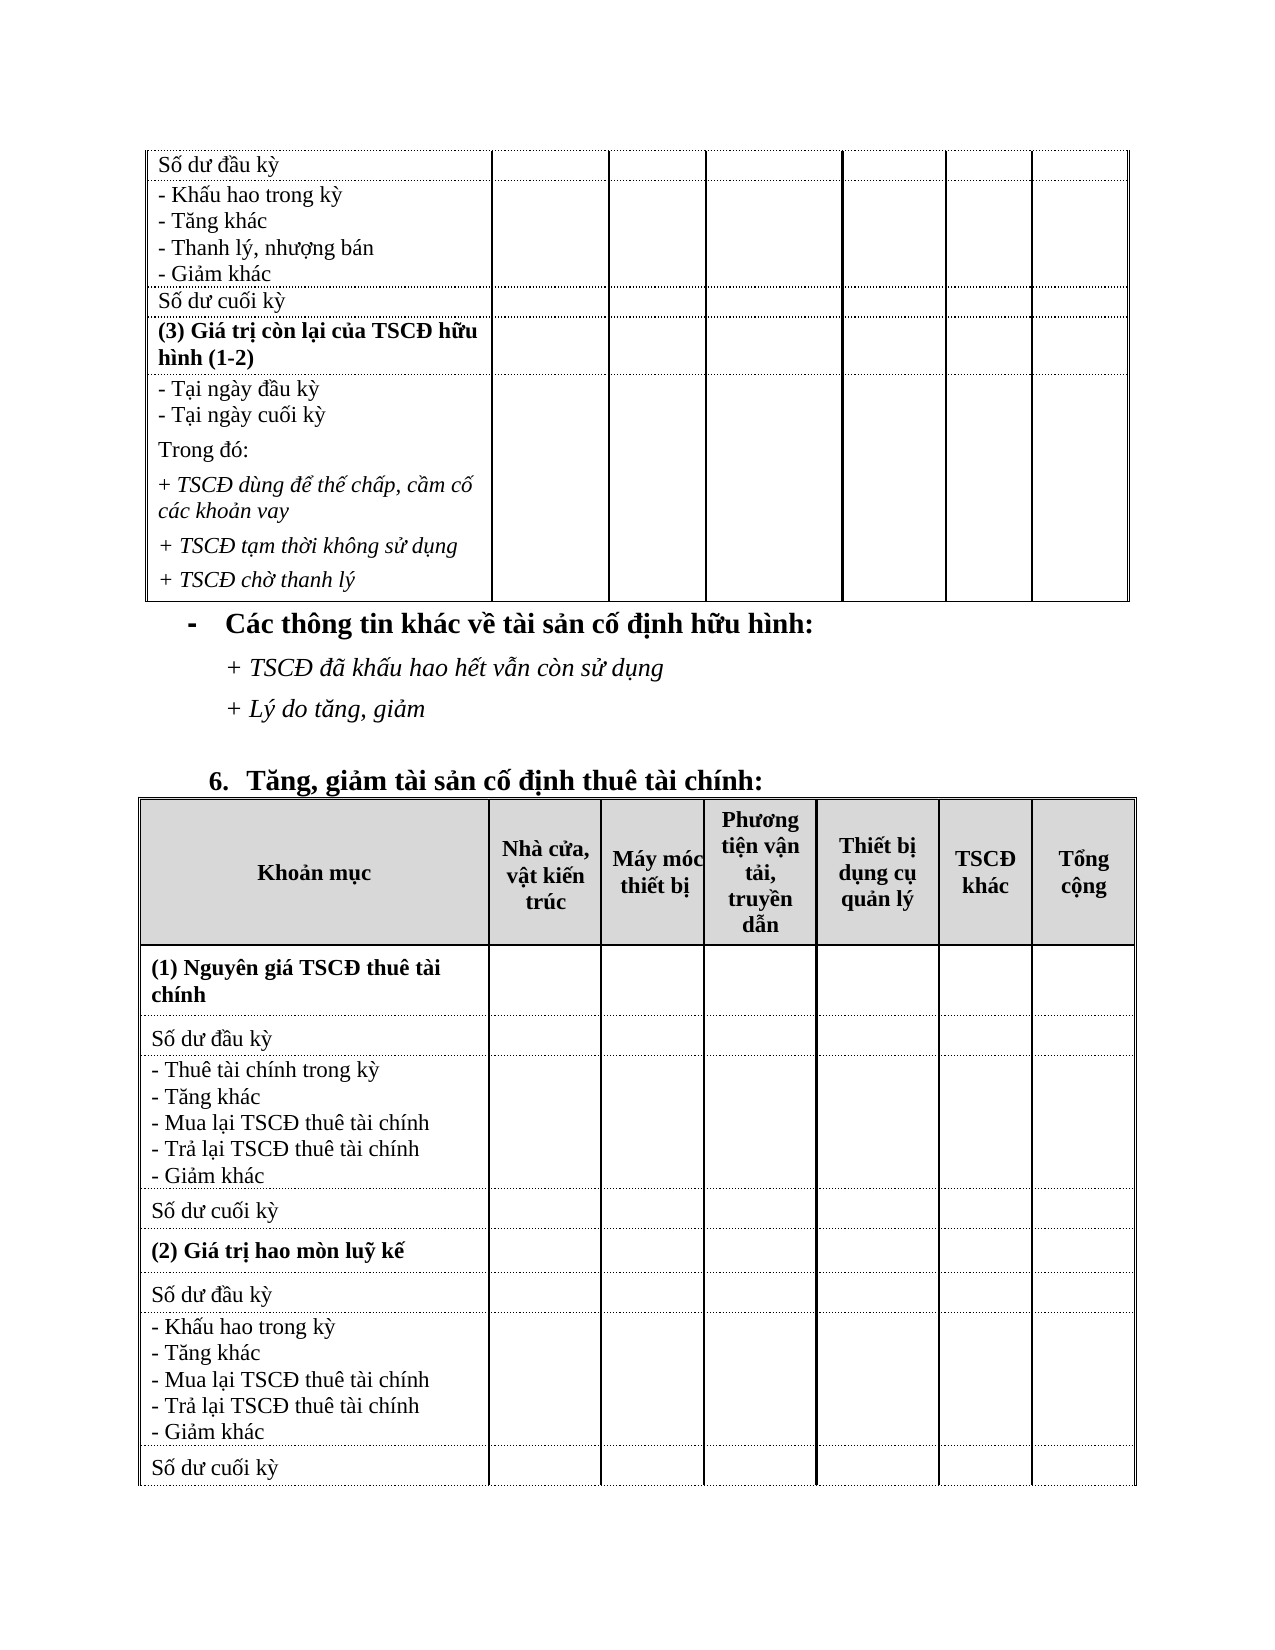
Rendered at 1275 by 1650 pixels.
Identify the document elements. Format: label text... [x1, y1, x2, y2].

table_cell [844, 286, 945, 316]
table_cell [940, 1055, 1031, 1188]
table_cell [1033, 1015, 1134, 1055]
table_cell - Tại ngày đầu kỳ - Tại ngày cuối kỳ Trong đó: + TSCĐ dùng để thế chấp, cầm cố các khoản vay + TSCĐ tạm thời không sử dụng + TSCĐ chờ thanh lý [148, 374, 491, 601]
list Các thông tin khác về tài sản cố định hữu hình: [187, 602, 1125, 642]
table_cell [602, 1228, 703, 1272]
table_cell [947, 286, 1031, 316]
table_cell [1033, 1188, 1134, 1228]
table_cell [818, 1015, 938, 1055]
table_cell [602, 1188, 703, 1228]
table_cell [947, 374, 1031, 601]
table_cell [490, 1015, 600, 1055]
table_cell [707, 374, 841, 601]
table_cell [705, 1445, 815, 1485]
table_cell - Thuê tài chính trong kỳ - Tăng khác - Mua lại TSCĐ thuê tài chính - Trả lại TSCĐ thuê tài chính - Giảm khác [141, 1055, 488, 1188]
table_cell [490, 1272, 600, 1312]
table_header Máy móc thiết bị [602, 800, 703, 944]
table_cell [940, 1312, 1031, 1445]
table_cell [947, 180, 1031, 286]
table_cell [940, 1272, 1031, 1312]
table_cell [1033, 1312, 1134, 1445]
table_cell [490, 1312, 600, 1445]
table_cell [946, 150, 1032, 180]
list Tăng, giảm tài sản cố định thuê tài chính: [208, 763, 1125, 797]
table_cell [1033, 286, 1127, 316]
table_cell - Khấu hao trong kỳ - Tăng khác - Mua lại TSCĐ thuê tài chính - Trả lại TSCĐ thuê tài chính - Giảm khác [141, 1312, 488, 1445]
table_cell [707, 316, 841, 374]
table_cell [818, 1312, 938, 1445]
table_cell [609, 150, 705, 180]
table_cell [705, 1228, 815, 1272]
text + TSCĐ đã khấu hao hết vẫn còn sử dụng [187, 652, 1125, 682]
table_cell Số dư đầu kỳ [148, 150, 491, 180]
table_cell [705, 946, 815, 1015]
table_cell [844, 374, 945, 601]
table_cell [610, 286, 705, 316]
table_cell [705, 1312, 815, 1445]
table_cell [602, 1015, 703, 1055]
table_header Thiết bị dụng cụ quản lý [818, 800, 938, 944]
table_cell [706, 150, 841, 180]
table_cell [940, 1015, 1031, 1055]
table_header Nhà cửa, vật kiến trúc [490, 800, 600, 944]
table_cell [818, 946, 938, 1015]
table_cell [610, 180, 705, 286]
table_cell [490, 1445, 600, 1485]
table_cell [818, 1055, 938, 1188]
table_cell [705, 1188, 815, 1228]
table_cell [1033, 150, 1127, 180]
table_cell [705, 1272, 815, 1312]
table_cell [940, 1228, 1031, 1272]
table_cell [705, 1015, 815, 1055]
table_cell - Khấu hao trong kỳ - Tăng khác - Thanh lý, nhượng bán - Giảm khác [148, 180, 491, 286]
table_cell Số dư cuối kỳ [141, 1188, 488, 1228]
table_cell [610, 374, 705, 601]
table_cell Số dư đầu kỳ [141, 1015, 488, 1055]
table_cell [602, 1312, 703, 1445]
table_cell [940, 946, 1031, 1015]
table_cell (3) Giá trị còn lại của TSCĐ hữu hình (1-2) [148, 316, 491, 374]
table_cell [843, 150, 945, 180]
table_cell [705, 1055, 815, 1188]
table_cell [602, 1272, 703, 1312]
table_cell [493, 286, 608, 316]
table_cell [947, 316, 1031, 374]
table_cell [602, 946, 703, 1015]
table_cell [610, 316, 705, 374]
table_header TSCĐ khác [940, 800, 1031, 944]
table_cell Số dư đầu kỳ [141, 1272, 488, 1312]
table_cell (2) Giá trị hao mòn luỹ kế [141, 1228, 488, 1272]
table_cell [1033, 1055, 1134, 1188]
table_cell [1033, 946, 1134, 1015]
table_cell [602, 1445, 703, 1485]
table_cell [844, 316, 945, 374]
text + Lý do tăng, giảm [187, 693, 1125, 723]
table_cell [493, 180, 608, 286]
table_cell Số dư cuối kỳ [141, 1445, 488, 1485]
table_cell [940, 1445, 1031, 1485]
table_cell [1033, 1272, 1134, 1312]
table_cell [707, 286, 841, 316]
table_cell Số dư cuối kỳ [148, 286, 491, 316]
table_cell [844, 180, 945, 286]
table_cell [707, 180, 841, 286]
table_cell [818, 1188, 938, 1228]
table_cell [1033, 374, 1127, 601]
table_cell [493, 316, 608, 374]
table_cell [602, 1055, 703, 1188]
table_cell [490, 946, 600, 1015]
table_cell (1) Nguyên giá TSCĐ thuê tài chính [141, 946, 488, 1015]
table_cell [818, 1228, 938, 1272]
table_cell [490, 1228, 600, 1272]
table_cell [493, 150, 608, 180]
table_cell [1033, 1228, 1134, 1272]
table_header Tổng cộng [1033, 800, 1134, 944]
table_cell [1033, 316, 1127, 374]
table_cell [818, 1272, 938, 1312]
table_cell [1033, 1445, 1134, 1485]
table_cell [493, 374, 608, 601]
table_cell [490, 1055, 600, 1188]
table_cell [1033, 180, 1127, 286]
table_cell [940, 1188, 1031, 1228]
table_cell [818, 1445, 938, 1485]
table_header Khoản mục [141, 800, 488, 944]
table_header Phương tiện vận tải, truyền dẫn [705, 800, 815, 944]
table_cell [490, 1188, 600, 1228]
